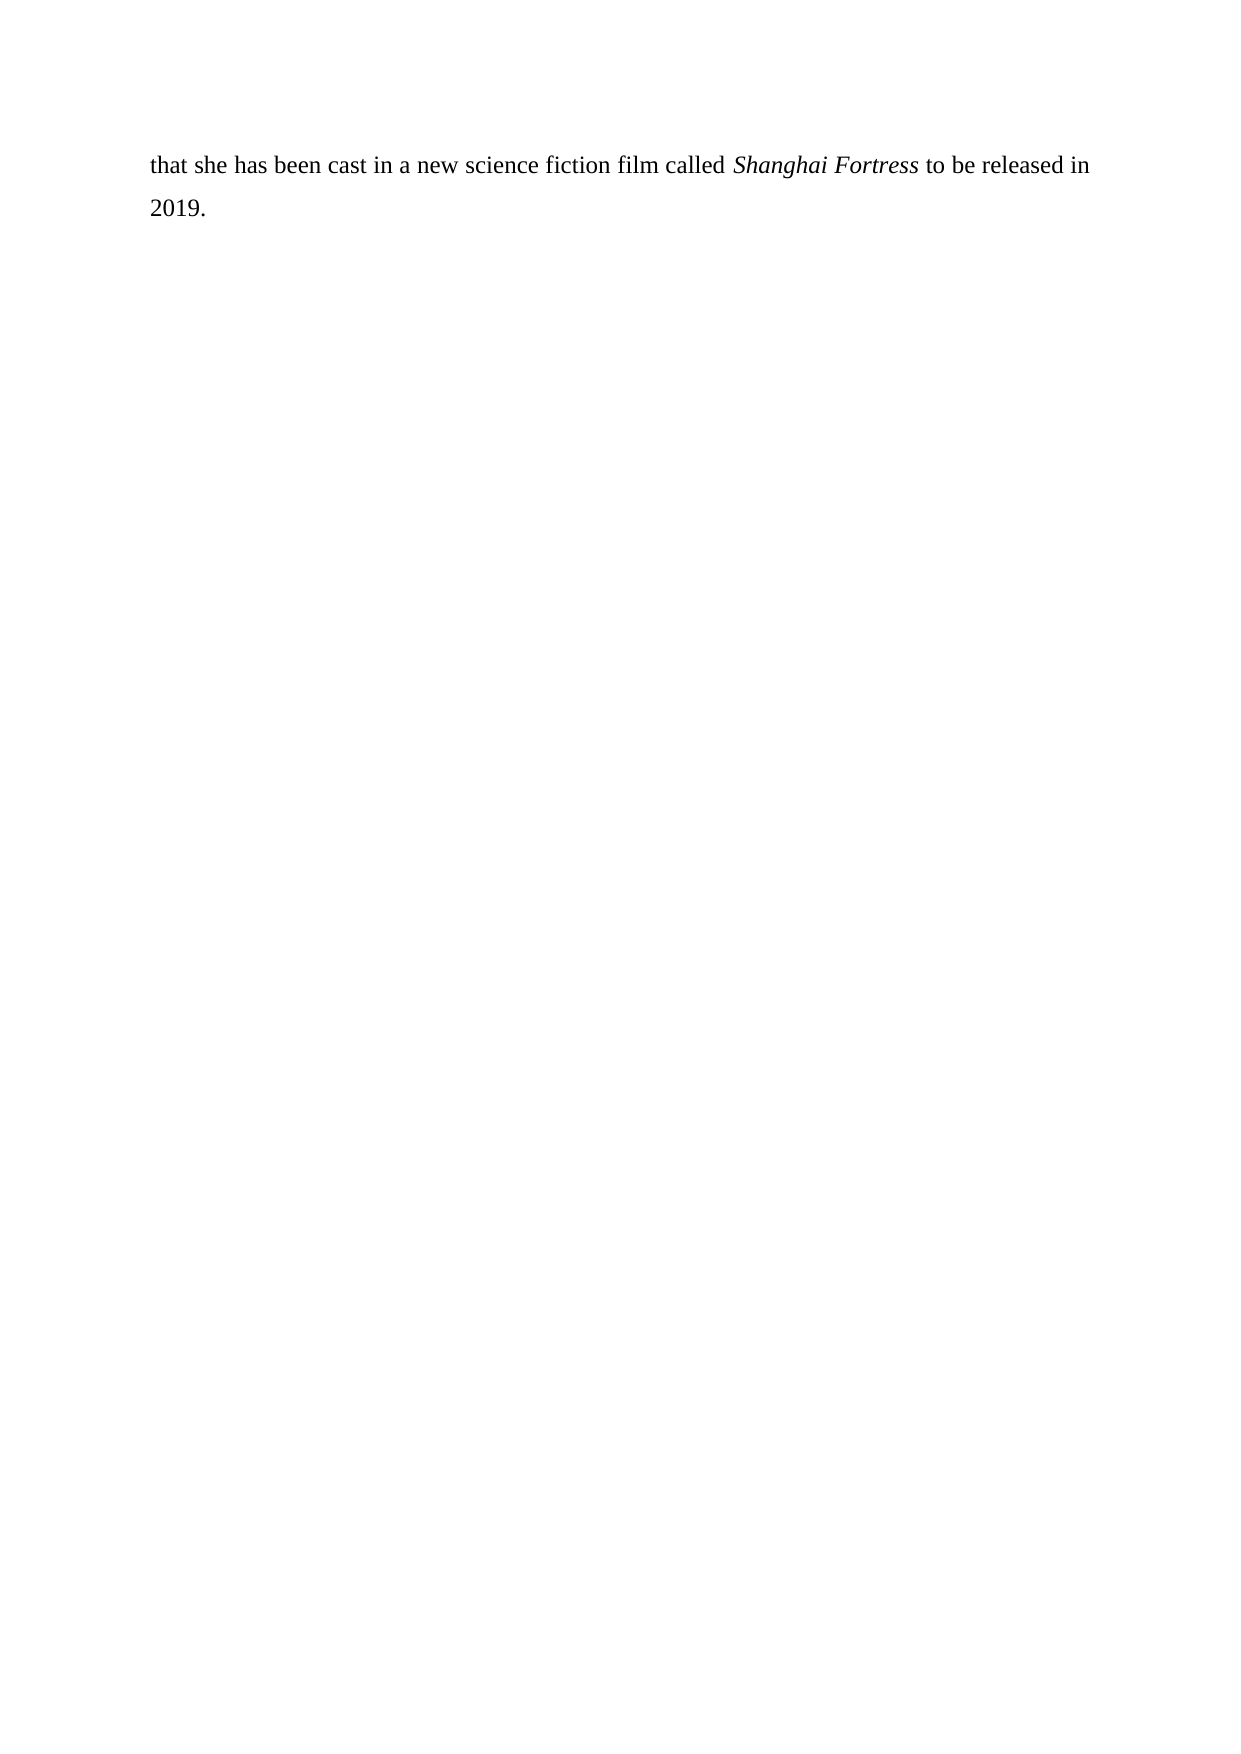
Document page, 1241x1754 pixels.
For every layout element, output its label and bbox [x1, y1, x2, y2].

text [150, 150, 1090, 222]
